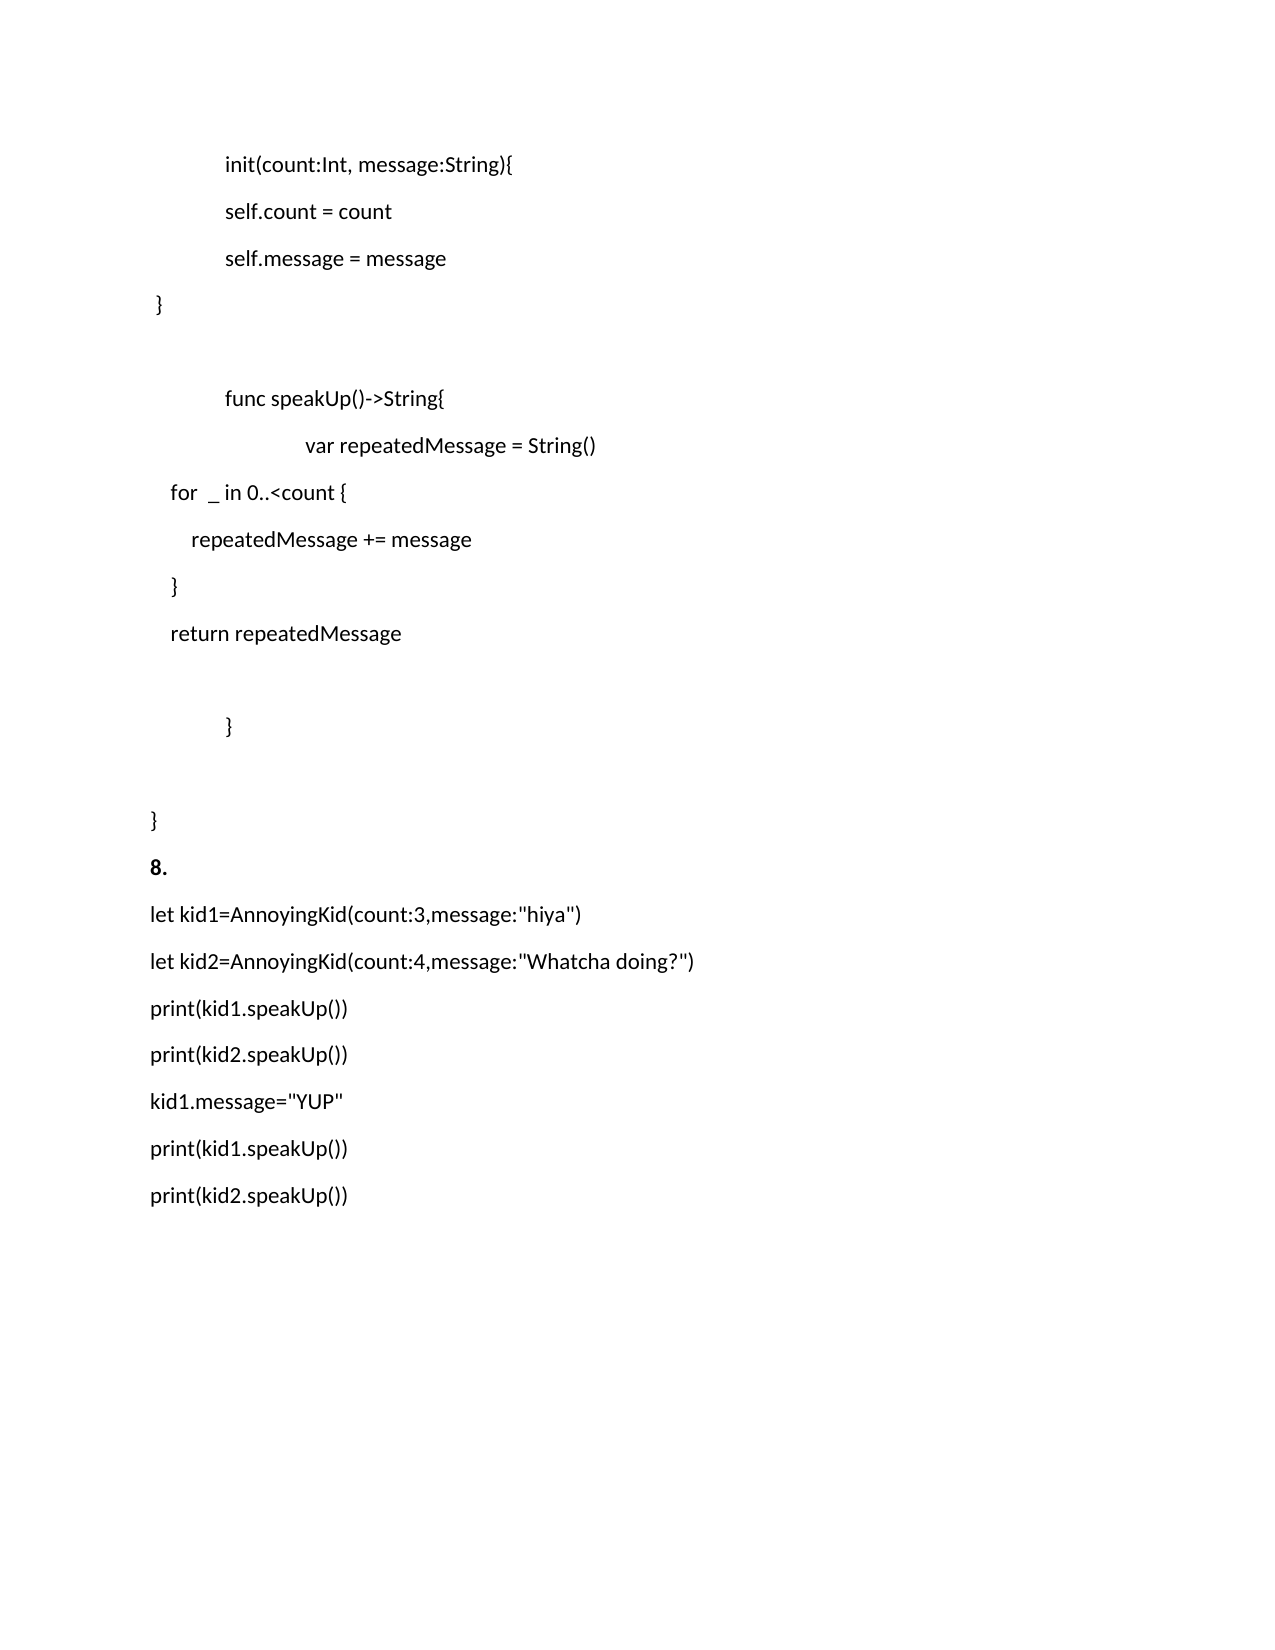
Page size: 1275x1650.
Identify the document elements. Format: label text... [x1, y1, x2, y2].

text } [150, 712, 1125, 741]
text let kid2=AnnoyingKid(count:4,message:"Whatcha doing?") [150, 947, 1125, 975]
text print(kid1.speakUp()) [150, 1134, 1125, 1162]
text kid1.message="YUP" [150, 1087, 1125, 1116]
text var repeatedMessage = String() [150, 431, 1125, 459]
text } [150, 806, 1125, 834]
text } [150, 291, 1125, 319]
text for _ in 0..<count { [150, 478, 1125, 506]
text let kid1=AnnoyingKid(count:3,message:"hiya") [150, 900, 1125, 928]
text print(kid2.speakUp()) [150, 1181, 1125, 1209]
text return repeatedMessage [150, 619, 1125, 647]
text init(count:Int, message:String){ [150, 150, 1125, 178]
text self.message = message [150, 244, 1125, 272]
text func speakUp()->String{ [150, 384, 1125, 412]
text } [150, 572, 1125, 600]
text repeatedMessage += message [150, 525, 1125, 553]
text self.count = count [150, 197, 1125, 225]
text print(kid1.speakUp()) [150, 994, 1125, 1022]
text print(kid2.speakUp()) [150, 1041, 1125, 1069]
text 8. [150, 853, 1125, 881]
